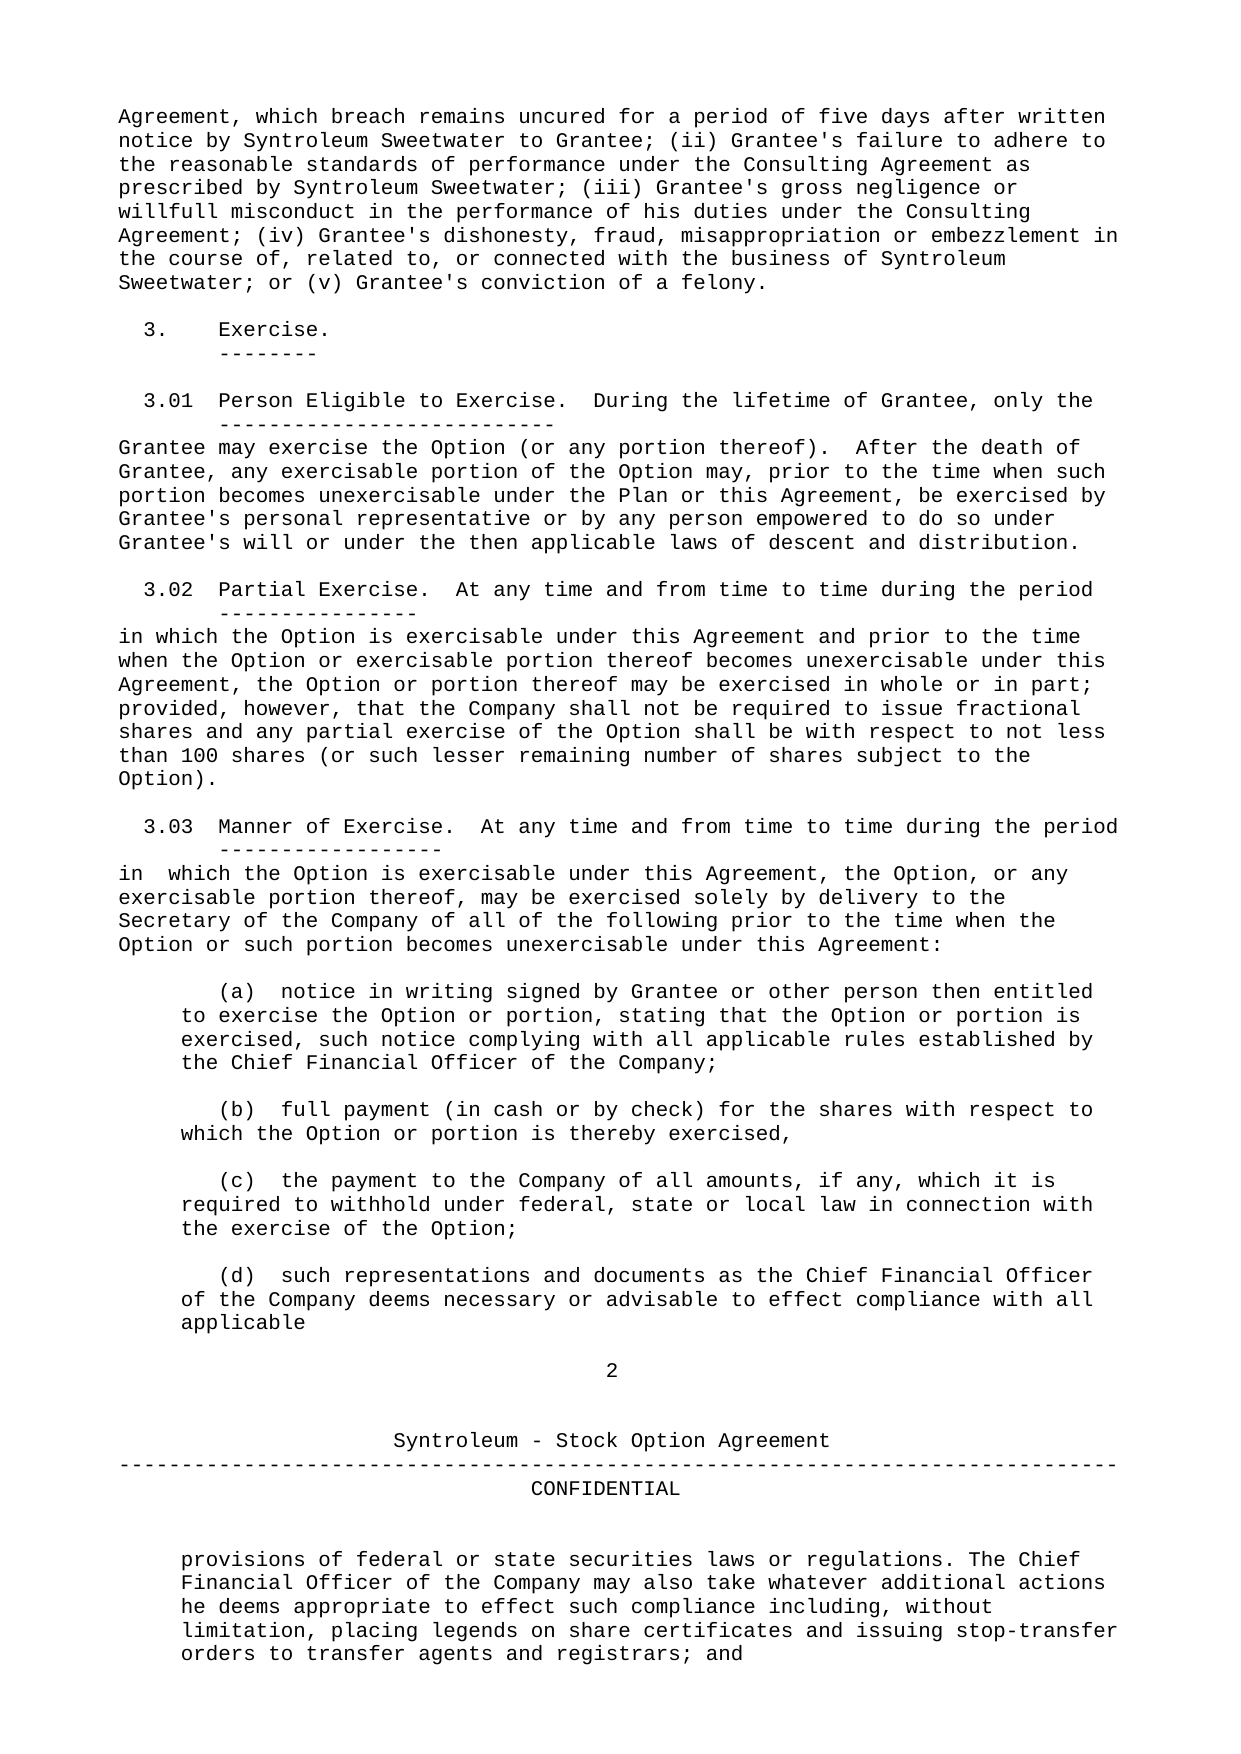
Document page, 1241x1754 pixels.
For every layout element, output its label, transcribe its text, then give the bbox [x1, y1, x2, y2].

text 3.01 Person Eligible to Exercise. During the lifetime of Grantee, only the [118, 390, 1181, 414]
text the exercise of the Option; [118, 1218, 1181, 1241]
text ---------------- [118, 603, 1181, 627]
text (c) the payment to the Company of all amounts, if any, which it is [118, 1170, 1181, 1194]
text 3.03 Manner of Exercise. At any time and from time to time during the period [118, 816, 1181, 839]
text provided, however, that the Company shall not be required to issue fractional [118, 697, 1181, 721]
text 3. Exercise. [118, 319, 1181, 343]
text the course of, related to, or connected with the business of Syntroleum [118, 248, 1181, 272]
text (a) notice in writing signed by Grantee or other person then entitled [118, 981, 1181, 1005]
text Syntroleum - Stock Option Agreement [118, 1431, 1181, 1454]
text Grantee's personal representative or by any person empowered to do so under [118, 508, 1181, 532]
text limitation, placing legends on share certificates and issuing stop-transfer [118, 1620, 1181, 1643]
text 3.02 Partial Exercise. At any time and from time to time during the period [118, 579, 1181, 603]
text notice by Syntroleum Sweetwater to Grantee; (ii) Grantee's failure to adhere to [118, 130, 1181, 154]
text Agreement, the Option or portion thereof may be exercised in whole or in part; [118, 674, 1181, 697]
text exercisable portion thereof, may be exercised solely by delivery to the [118, 887, 1181, 910]
text Option). [118, 768, 1181, 792]
text portion becomes unexercisable under the Plan or this Agreement, be exercised by [118, 485, 1181, 508]
text willfull misconduct in the performance of his duties under the Consulting [118, 201, 1181, 224]
text prescribed by Syntroleum Sweetwater; (iii) Grantee's gross negligence or [118, 177, 1181, 201]
text the Chief Financial Officer of the Company; [118, 1052, 1181, 1076]
text Grantee may exercise the Option (or any portion thereof). After the death of [118, 437, 1181, 461]
text ------------------ [118, 839, 1181, 863]
text provisions of federal or state securities laws or regulations. The Chief [118, 1549, 1181, 1572]
text required to withhold under federal, state or local law in connection with [118, 1194, 1181, 1218]
text -------- [118, 343, 1181, 366]
text shares and any partial exercise of the Option shall be with respect to not less [118, 721, 1181, 745]
text Financial Officer of the Company may also take whatever additional actions [118, 1572, 1181, 1596]
text in which the Option is exercisable under this Agreement, the Option, or any [118, 863, 1181, 887]
text Agreement; (iv) Grantee's dishonesty, fraud, misappropriation or embezzlement in [118, 224, 1181, 248]
text Grantee's will or under the then applicable laws of descent and distribution. [118, 532, 1181, 556]
text when the Option or exercisable portion thereof becomes unexercisable under this [118, 650, 1181, 674]
text applicable [118, 1312, 1181, 1336]
text Option or such portion becomes unexercisable under this Agreement: [118, 934, 1181, 958]
text CONFIDENTIAL [118, 1478, 1181, 1501]
text in which the Option is exercisable under this Agreement and prior to the time [118, 627, 1181, 650]
text Sweetwater; or (v) Grantee's conviction of a felony. [118, 272, 1181, 296]
text 2 [118, 1359, 1181, 1383]
text the reasonable standards of performance under the Consulting Agreement as [118, 154, 1181, 177]
text Secretary of the Company of all of the following prior to the time when the [118, 910, 1181, 934]
text orders to transfer agents and registrars; and [118, 1643, 1181, 1667]
text (d) such representations and documents as the Chief Financial Officer [118, 1265, 1181, 1289]
text (b) full payment (in cash or by check) for the shares with respect to [118, 1099, 1181, 1123]
text which the Option or portion is thereby exercised, [118, 1123, 1181, 1147]
text of the Company deems necessary or advisable to effect compliance with all [118, 1289, 1181, 1312]
text -------------------------------------------------------------------------------- [118, 1454, 1181, 1478]
text than 100 shares (or such lesser remaining number of shares subject to the [118, 745, 1181, 768]
text Agreement, which breach remains uncured for a period of five days after written [118, 106, 1181, 130]
text --------------------------- [118, 414, 1181, 437]
text to exercise the Option or portion, stating that the Option or portion is [118, 1005, 1181, 1028]
text he deems appropriate to effect such compliance including, without [118, 1596, 1181, 1620]
text exercised, such notice complying with all applicable rules established by [118, 1028, 1181, 1052]
text Grantee, any exercisable portion of the Option may, prior to the time when such [118, 461, 1181, 485]
